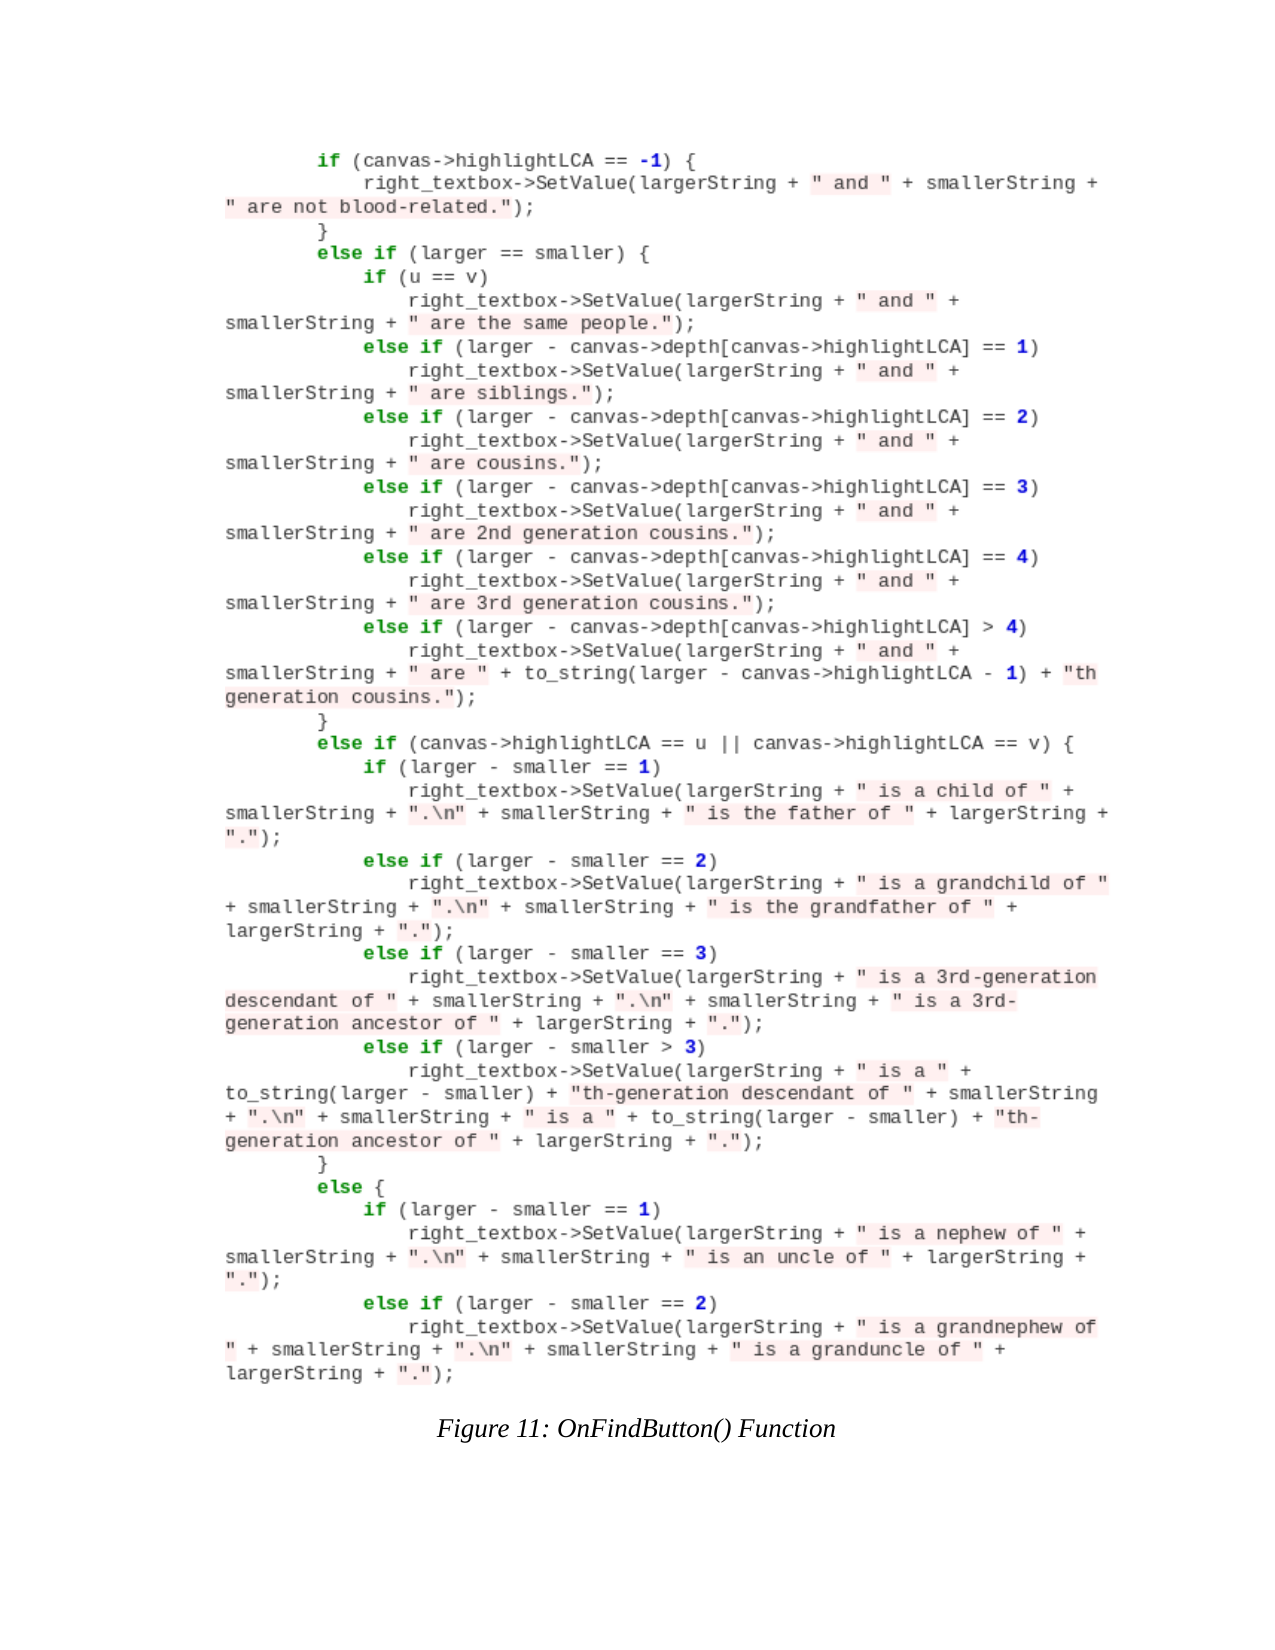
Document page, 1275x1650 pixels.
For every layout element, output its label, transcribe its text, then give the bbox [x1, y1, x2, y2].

subtitle Figure 11: OnFindButton() Function [150, 1412, 1125, 1444]
